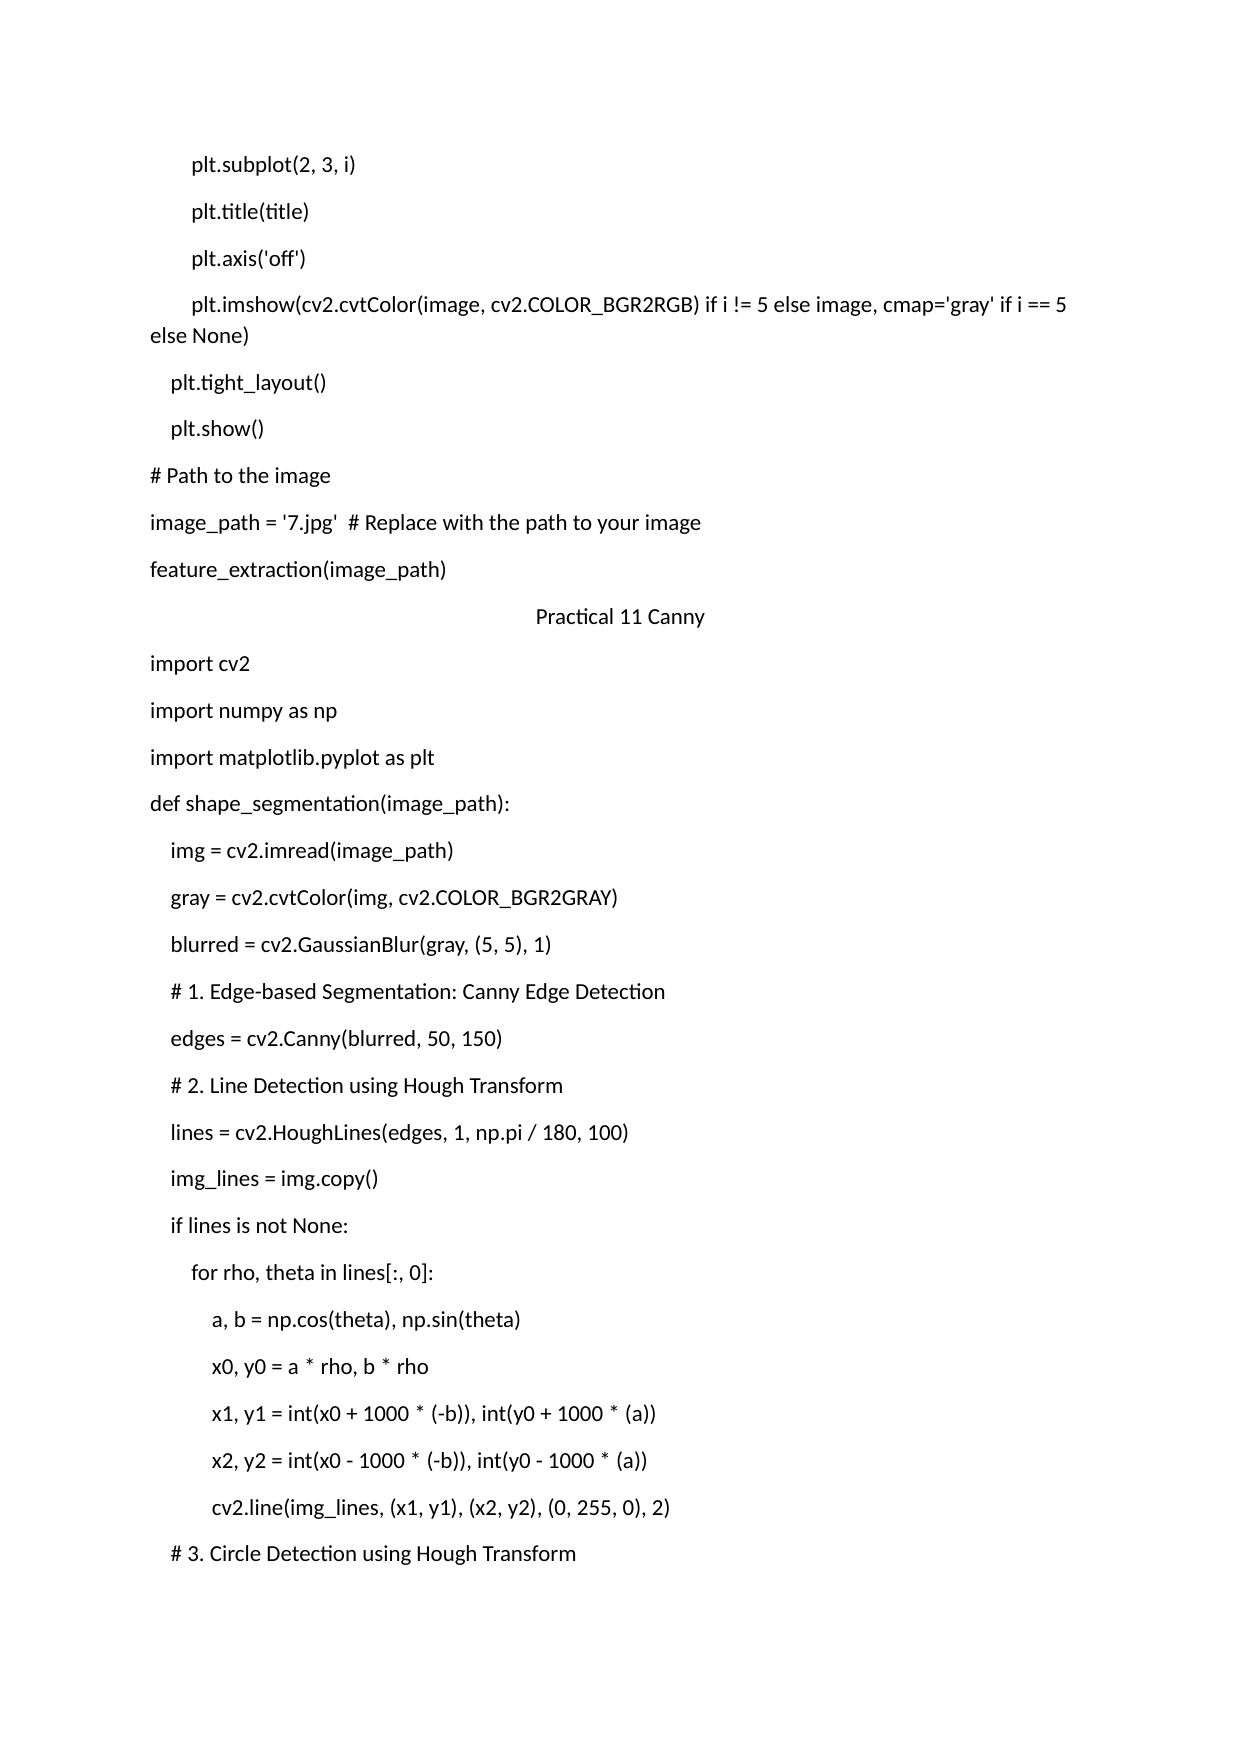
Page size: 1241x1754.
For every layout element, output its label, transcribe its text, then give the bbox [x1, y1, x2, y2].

text plt.axis('off') [150, 244, 1090, 272]
text gray = cv2.cvtColor(img, cv2.COLOR_BGR2GRAY) [150, 883, 1090, 911]
text edges = cv2.Canny(blurred, 50, 150) [150, 1024, 1090, 1052]
text if lines is not None: [150, 1211, 1090, 1239]
text for rho, theta in lines[:, 0]: [150, 1258, 1090, 1286]
text x0, y0 = a * rho, b * rho [150, 1352, 1090, 1380]
text plt.imshow(cv2.cvtColor(image, cv2.COLOR_BGR2RGB) if i != 5 else image, cmap='gray' if i == 5 else None) [150, 291, 1090, 349]
text blurred = cv2.GaussianBlur(gray, (5, 5), 1) [150, 930, 1090, 958]
text a, b = np.cos(theta), np.sin(theta) [150, 1305, 1090, 1333]
text img_lines = img.copy() [150, 1164, 1090, 1193]
text Practical 11 Canny [150, 602, 1090, 630]
text x1, y1 = int(x0 + 1000 * (-b)), int(y0 + 1000 * (a)) [150, 1399, 1090, 1427]
text plt.subplot(2, 3, i) [150, 150, 1090, 178]
text def shape_segmentation(image_path): [150, 789, 1090, 818]
text import numpy as np [150, 696, 1090, 724]
text # Path to the image [150, 461, 1090, 489]
text import cv2 [150, 649, 1090, 677]
text import matplotlib.pyplot as plt [150, 743, 1090, 771]
text x2, y2 = int(x0 - 1000 * (-b)), int(y0 - 1000 * (a)) [150, 1446, 1090, 1474]
text plt.show() [150, 414, 1090, 443]
text # 1. Edge-based Segmentation: Canny Edge Detection [150, 977, 1090, 1005]
text plt.tight_layout() [150, 368, 1090, 396]
text feature_extraction(image_path) [150, 555, 1090, 583]
text lines = cv2.HoughLines(edges, 1, np.pi / 180, 100) [150, 1118, 1090, 1146]
text img = cv2.imread(image_path) [150, 836, 1090, 864]
text image_path = '7.jpg' # Replace with the path to your image [150, 508, 1090, 536]
text plt.title(title) [150, 197, 1090, 225]
text # 3. Circle Detection using Hough Transform [150, 1539, 1090, 1568]
text # 2. Line Detection using Hough Transform [150, 1071, 1090, 1099]
text cv2.line(img_lines, (x1, y1), (x2, y2), (0, 255, 0), 2) [150, 1493, 1090, 1521]
